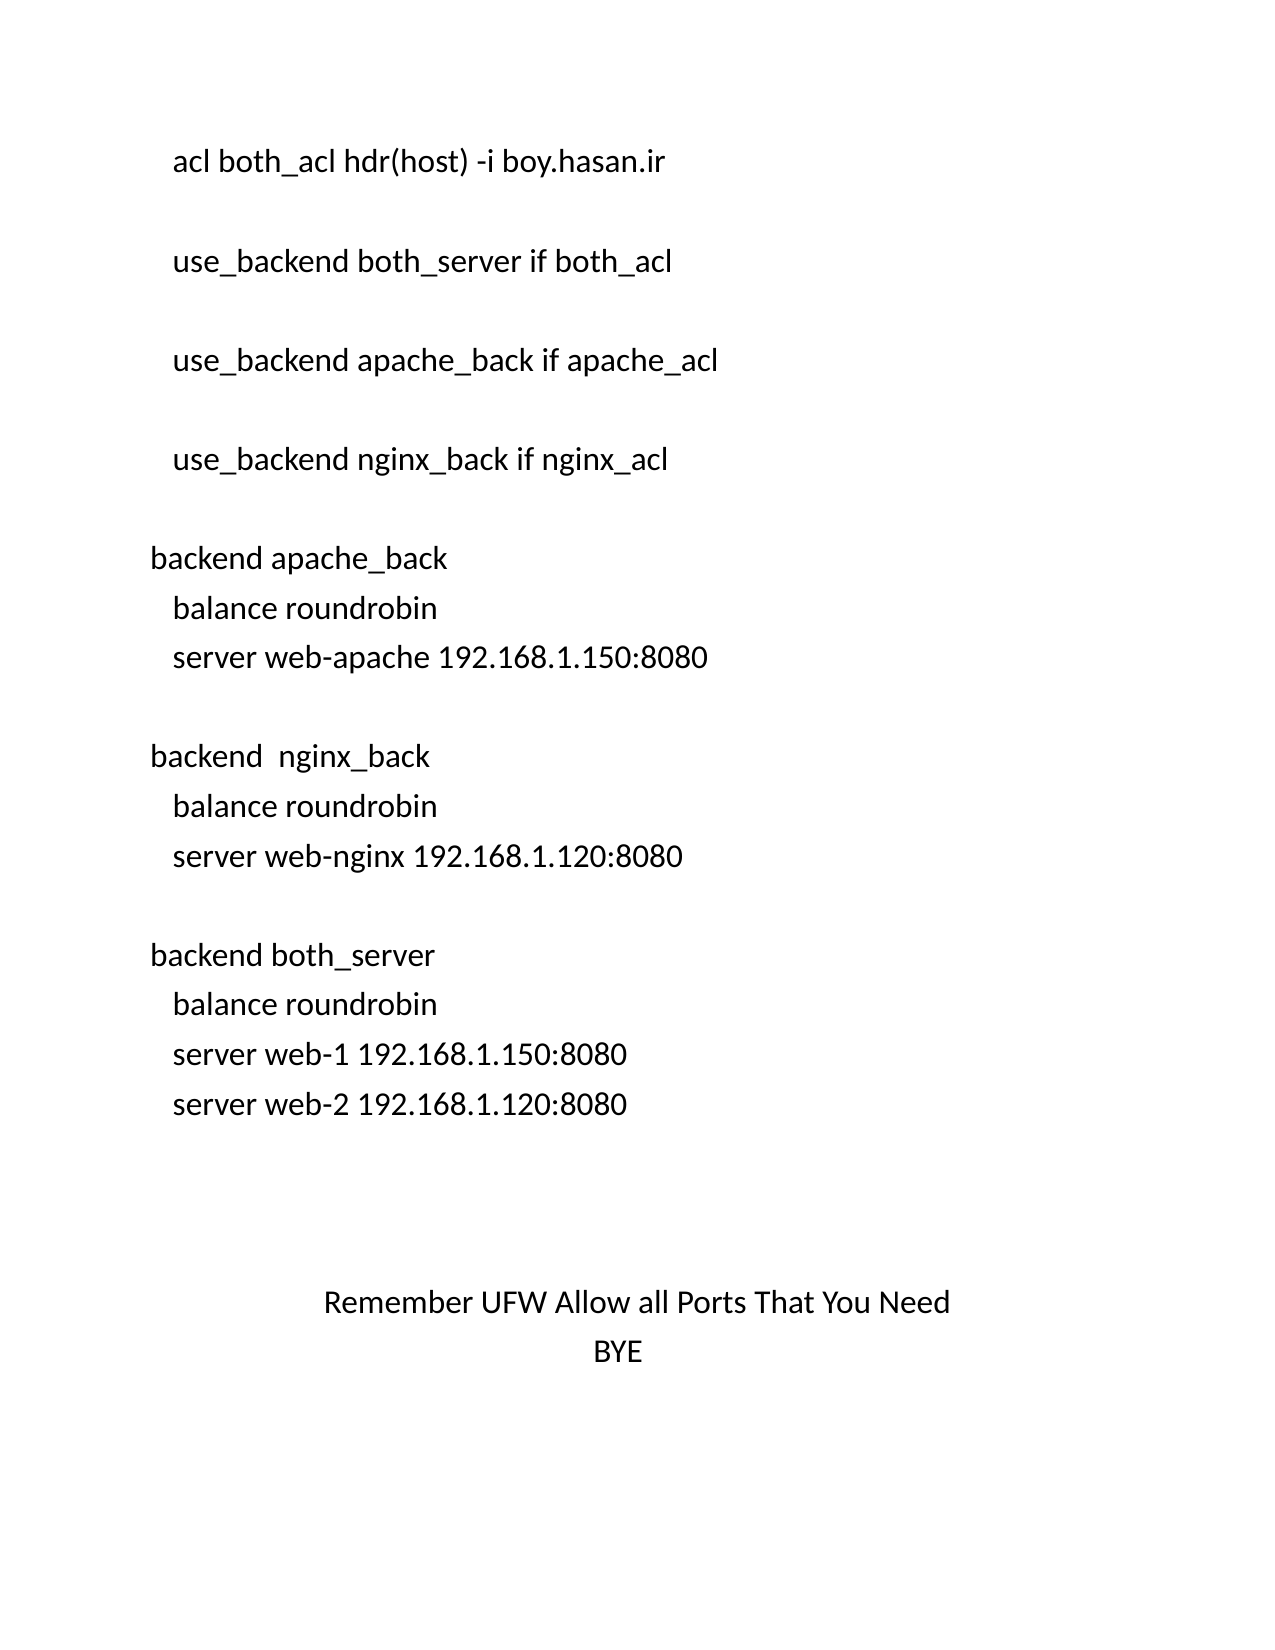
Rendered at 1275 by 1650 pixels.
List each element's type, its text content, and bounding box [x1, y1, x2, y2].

text backend nginx_back [150, 745, 1125, 774]
text server web-1 192.168.1.150:8080 [150, 1042, 1125, 1071]
text server web-nginx 192.168.1.120:8080 [150, 844, 1125, 873]
text balance roundrobin [150, 794, 1125, 823]
text backend apache_back [150, 547, 1125, 575]
text server web-2 192.168.1.120:8080 [150, 1092, 1125, 1121]
text balance roundrobin [150, 993, 1125, 1022]
text balance roundrobin [150, 596, 1125, 625]
text acl both_acl hdr(host) -i boy.hasan.ir [150, 150, 1125, 179]
text use_backend nginx_back if nginx_acl [150, 447, 1125, 476]
text BYE [150, 1340, 1125, 1369]
text backend both_server [150, 943, 1125, 972]
text server web-apache 192.168.1.150:8080 [150, 646, 1125, 674]
text use_backend apache_back if apache_acl [150, 348, 1125, 377]
text Remember UFW Allow all Ports That You Need [150, 1290, 1125, 1319]
text use_backend both_server if both_acl [150, 249, 1125, 278]
